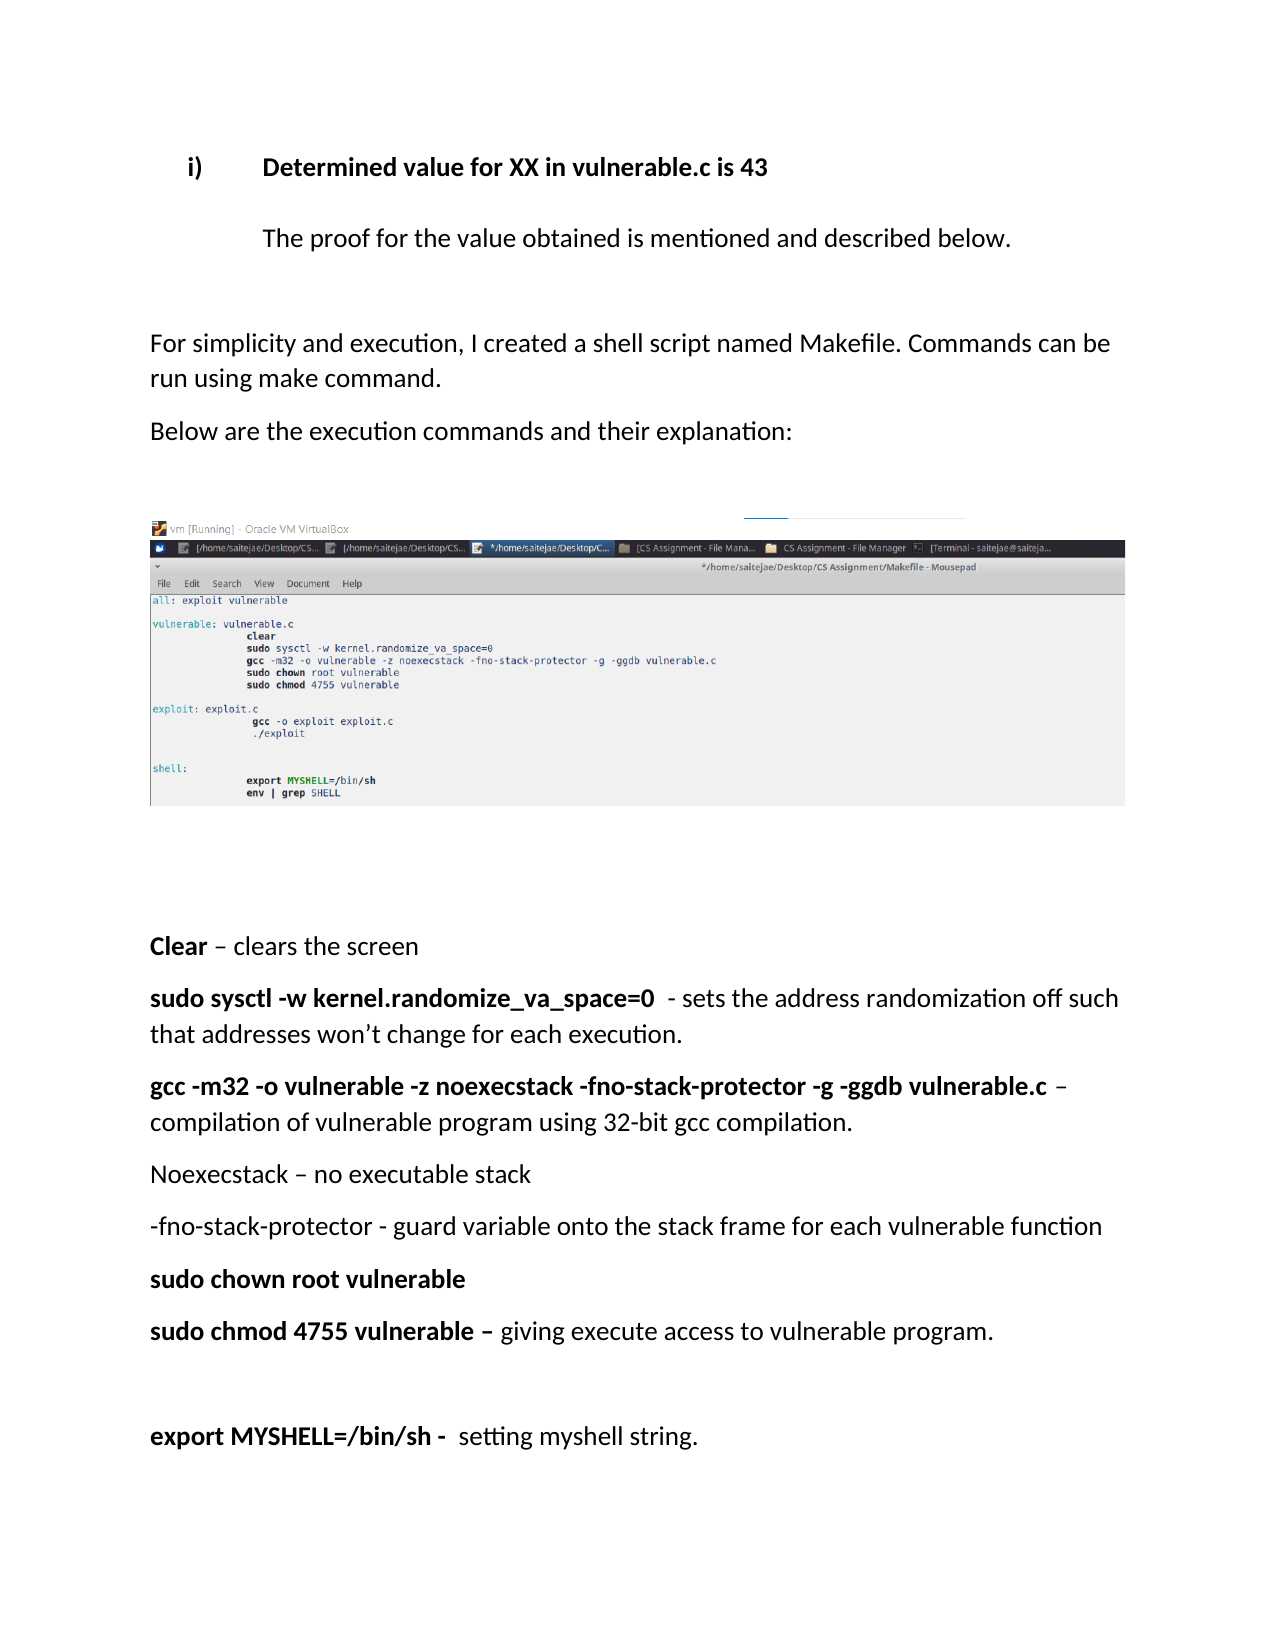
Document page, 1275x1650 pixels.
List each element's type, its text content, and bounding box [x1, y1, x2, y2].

text Noexecstack – no executable stack [150, 1157, 1125, 1190]
text sudo chown root vulnerable [150, 1262, 1125, 1295]
picture [150, 518, 1125, 806]
text gcc -m32 -o vulnerable -z noexecstack -fno-stack-protector -g -ggdb vulnerable.c – compilation of vulnerable program using 32-bit gcc compilation. [150, 1069, 1125, 1138]
list The proof for the value obtained is mentioned and described below. [262, 221, 1125, 254]
text For simplicity and execution, I created a shell script named Makefile. Commands can be run using make command. [150, 326, 1125, 394]
text sudo sysctl -w kernel.randomize_va_space=0 - sets the address randomization off such that addresses won’t change for each execution. [150, 981, 1125, 1050]
text export MYSHELL=/bin/sh - setting myshell string. [150, 1419, 1125, 1452]
text -fno-stack-protector - guard variable onto the stack frame for each vulnerable function [150, 1209, 1125, 1242]
text sudo chmod 4755 vulnerable – giving execute access to vulnerable program. [150, 1314, 1125, 1347]
text Below are the execution commands and their explanation: [150, 414, 1125, 447]
text Clear – clears the screen [150, 929, 1125, 962]
list Determined value for XX in vulnerable.c is 43 [187, 150, 1125, 183]
